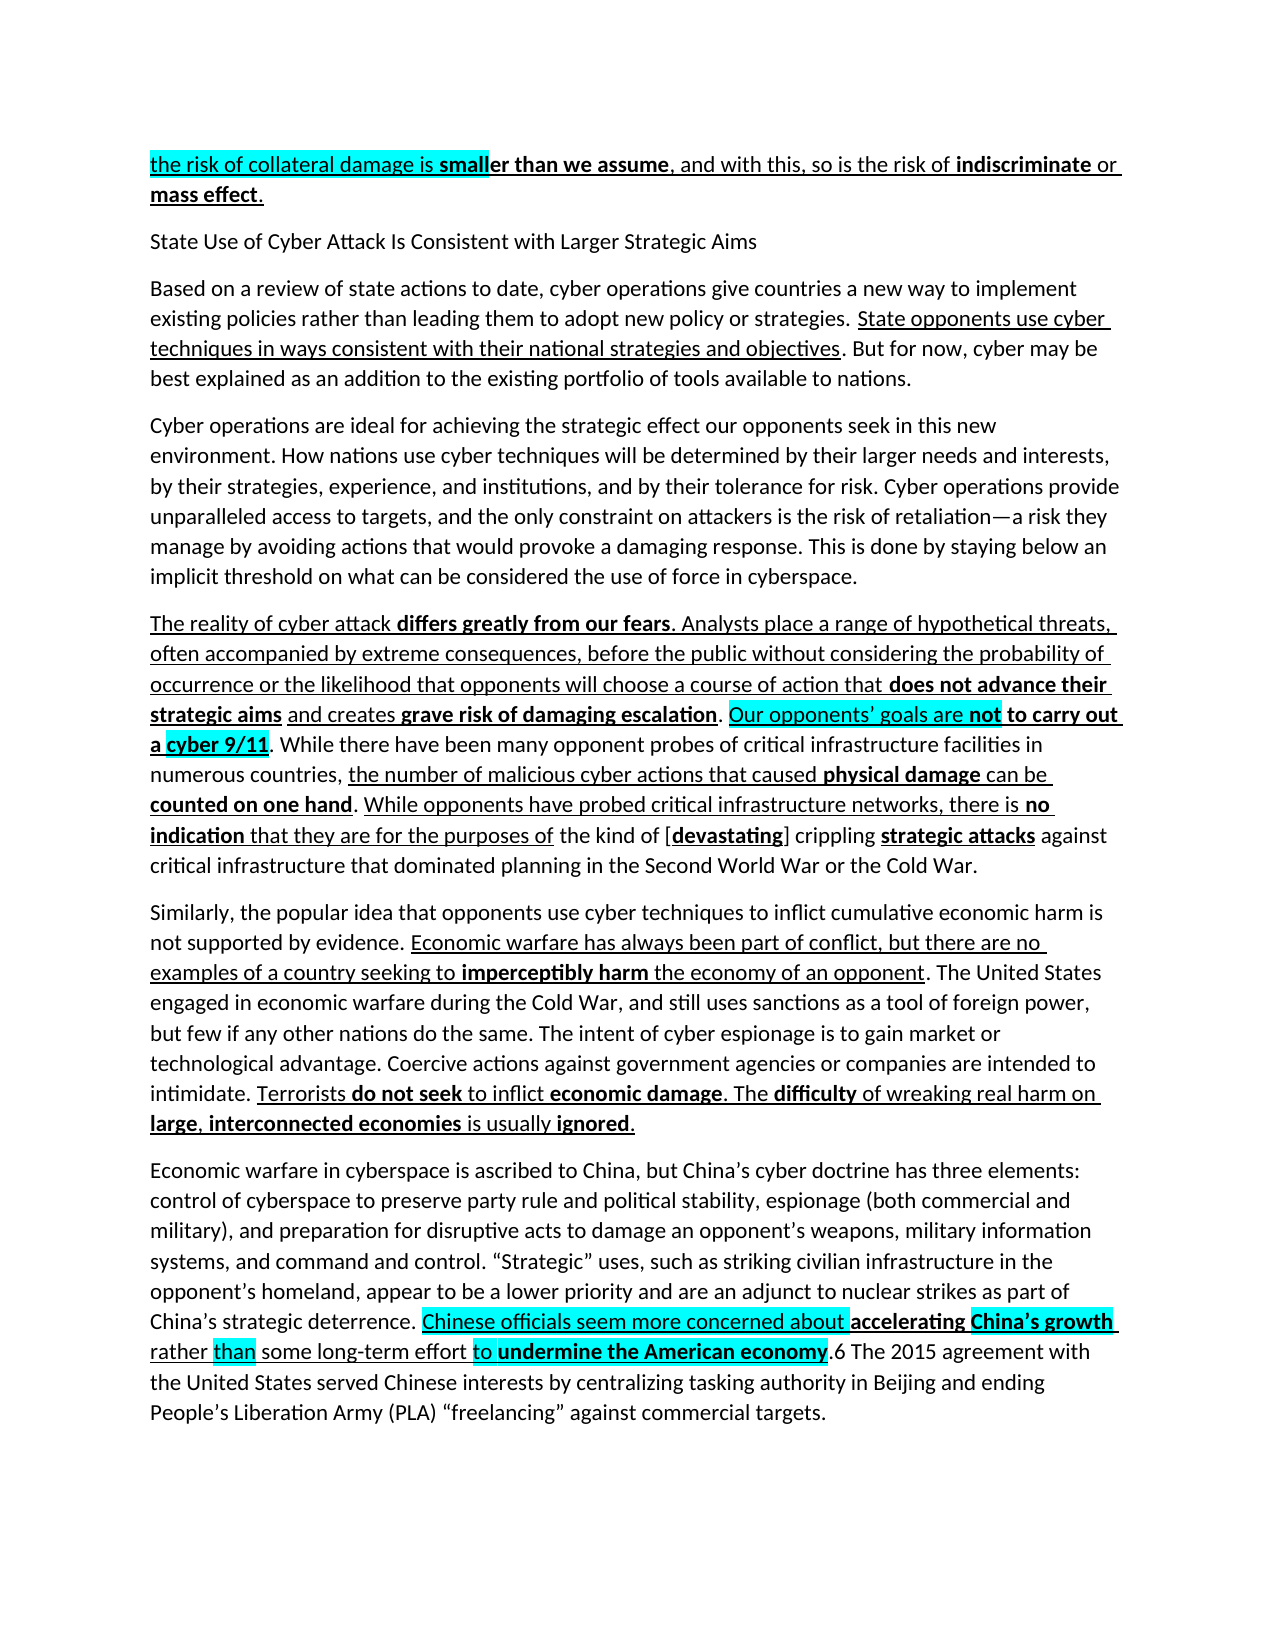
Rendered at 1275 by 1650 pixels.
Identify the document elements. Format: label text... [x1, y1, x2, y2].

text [150, 150, 1125, 208]
text Similarly, the popular idea that opponents use cyber techniques to inflict cumulative economic harm is not supported by evidence. Economic warfare has always been part of conflict, but there are no examples of a country seeking to imperceptibly harm the economy of an opponent. The United States engaged in economic warfare during the Cold War, and still uses sanctions as a tool of foreign power, but few if any other nations do the same. The intent of cyber espionage is to gain market or technological advantage. Coercive actions against government agencies or companies are intended to intimidate. Terrorists do not seek to inflict economic damage. The difficulty of wreaking real harm on large, interconnected economies is usually ignored. [150, 898, 1125, 1137]
text Economic warfare in cyberspace is ascribed to China, but China’s cyber doctrine has three elements: control of cyberspace to preserve party rule and political stability, espionage (both commercial and military), and preparation for disruptive acts to damage an opponent’s weapons, military information systems, and command and control. “Strategic” uses, such as striking civilian infrastructure in the opponent’s homeland, appear to be a lower priority and are an adjunct to nuclear strikes as part of China’s strategic deterrence. Chinese officials seem more concerned about accelerating China’s growth rather than some long-term effort to undermine the American economy.6 The 2015 agreement with the United States served Chinese interests by centralizing tasking authority in Beijing and ending People’s Liberation Army (PLA) “freelancing” against commercial targets. [150, 1156, 1125, 1426]
text The reality of cyber attack differs greatly from our fears. Analysts place a range of hypothetical threats, often accompanied by extreme consequences, before the public without considering the probability of occurrence or the likelihood that opponents will choose a course of action that does not advance their strategic aims and creates grave risk of damaging escalation. Our opponents’ goals are not to carry out a cyber 9/11. While there have been many opponent probes of critical infrastructure facilities in numerous countries, the number of malicious cyber actions that caused physical damage can be counted on one hand. While opponents have probed critical infrastructure networks, there is no indication that they are for the purposes of the kind of [devastating] crippling strategic attacks against critical infrastructure that dominated planning in the Second World War or the Cold War. [150, 609, 1125, 879]
text Based on a review of state actions to date, cyber operations give countries a new way to implement existing policies rather than leading them to adopt new policy or strategies. State opponents use cyber techniques in ways consistent with their national strategies and objectives. But for now, cyber may be best explained as an addition to the existing portfolio of tools available to nations. [150, 274, 1125, 393]
text State Use of Cyber Attack Is Consistent with Larger Strategic Aims [150, 227, 1125, 255]
text Cyber operations are ideal for achieving the strategic effect our opponents seek in this new environment. How nations use cyber techniques will be determined by their larger needs and interests, by their strategies, experience, and institutions, and by their tolerance for risk. Cyber operations provide unparalleled access to targets, and the only constraint on attackers is the risk of retaliation—a risk they manage by avoiding actions that would provoke a damaging response. This is done by staying below an implicit threshold on what can be considered the use of force in cyberspace. [150, 411, 1125, 591]
